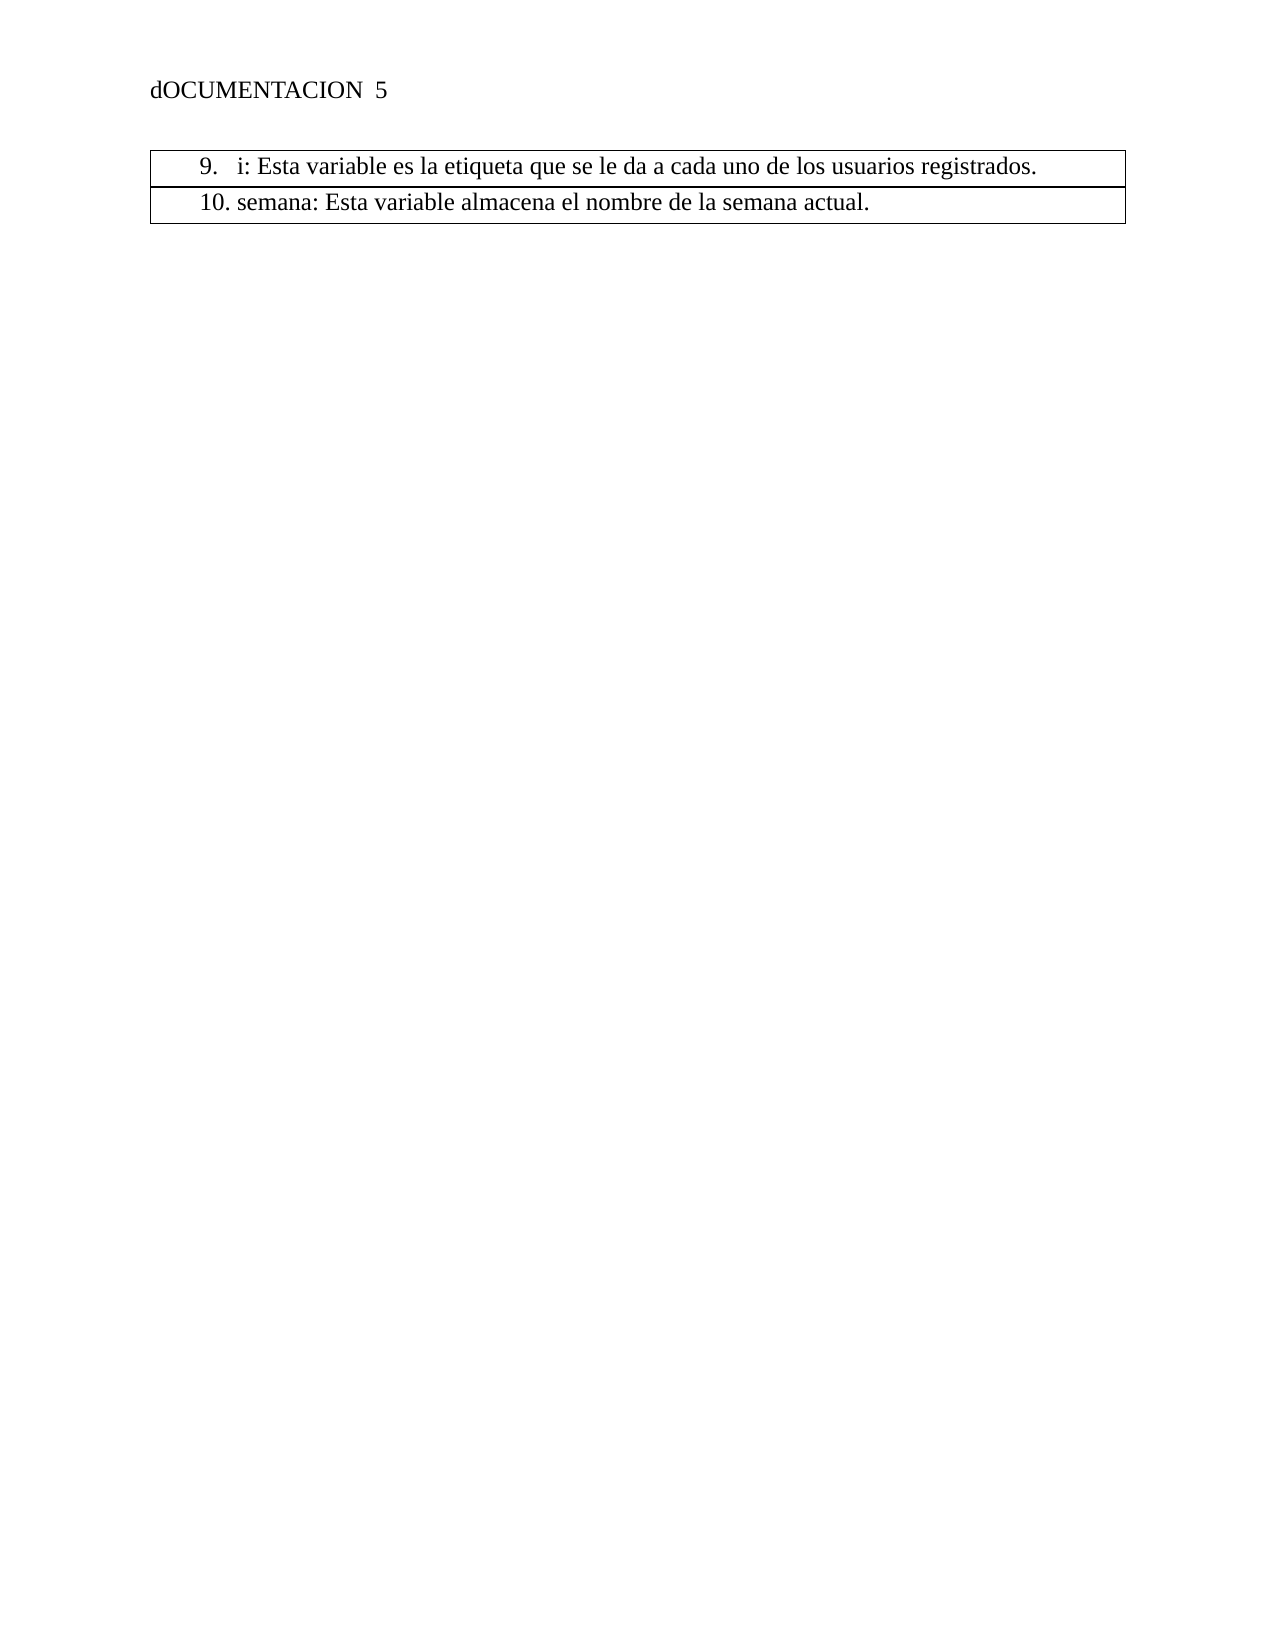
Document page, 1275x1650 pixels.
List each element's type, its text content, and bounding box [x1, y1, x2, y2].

table_cell semana: Esta variable almacena el nombre de la semana actual. [151, 188, 1125, 223]
table_cell i: Esta variable es la etiqueta que se le da a cada uno de los usuarios registrados. [151, 151, 1125, 186]
